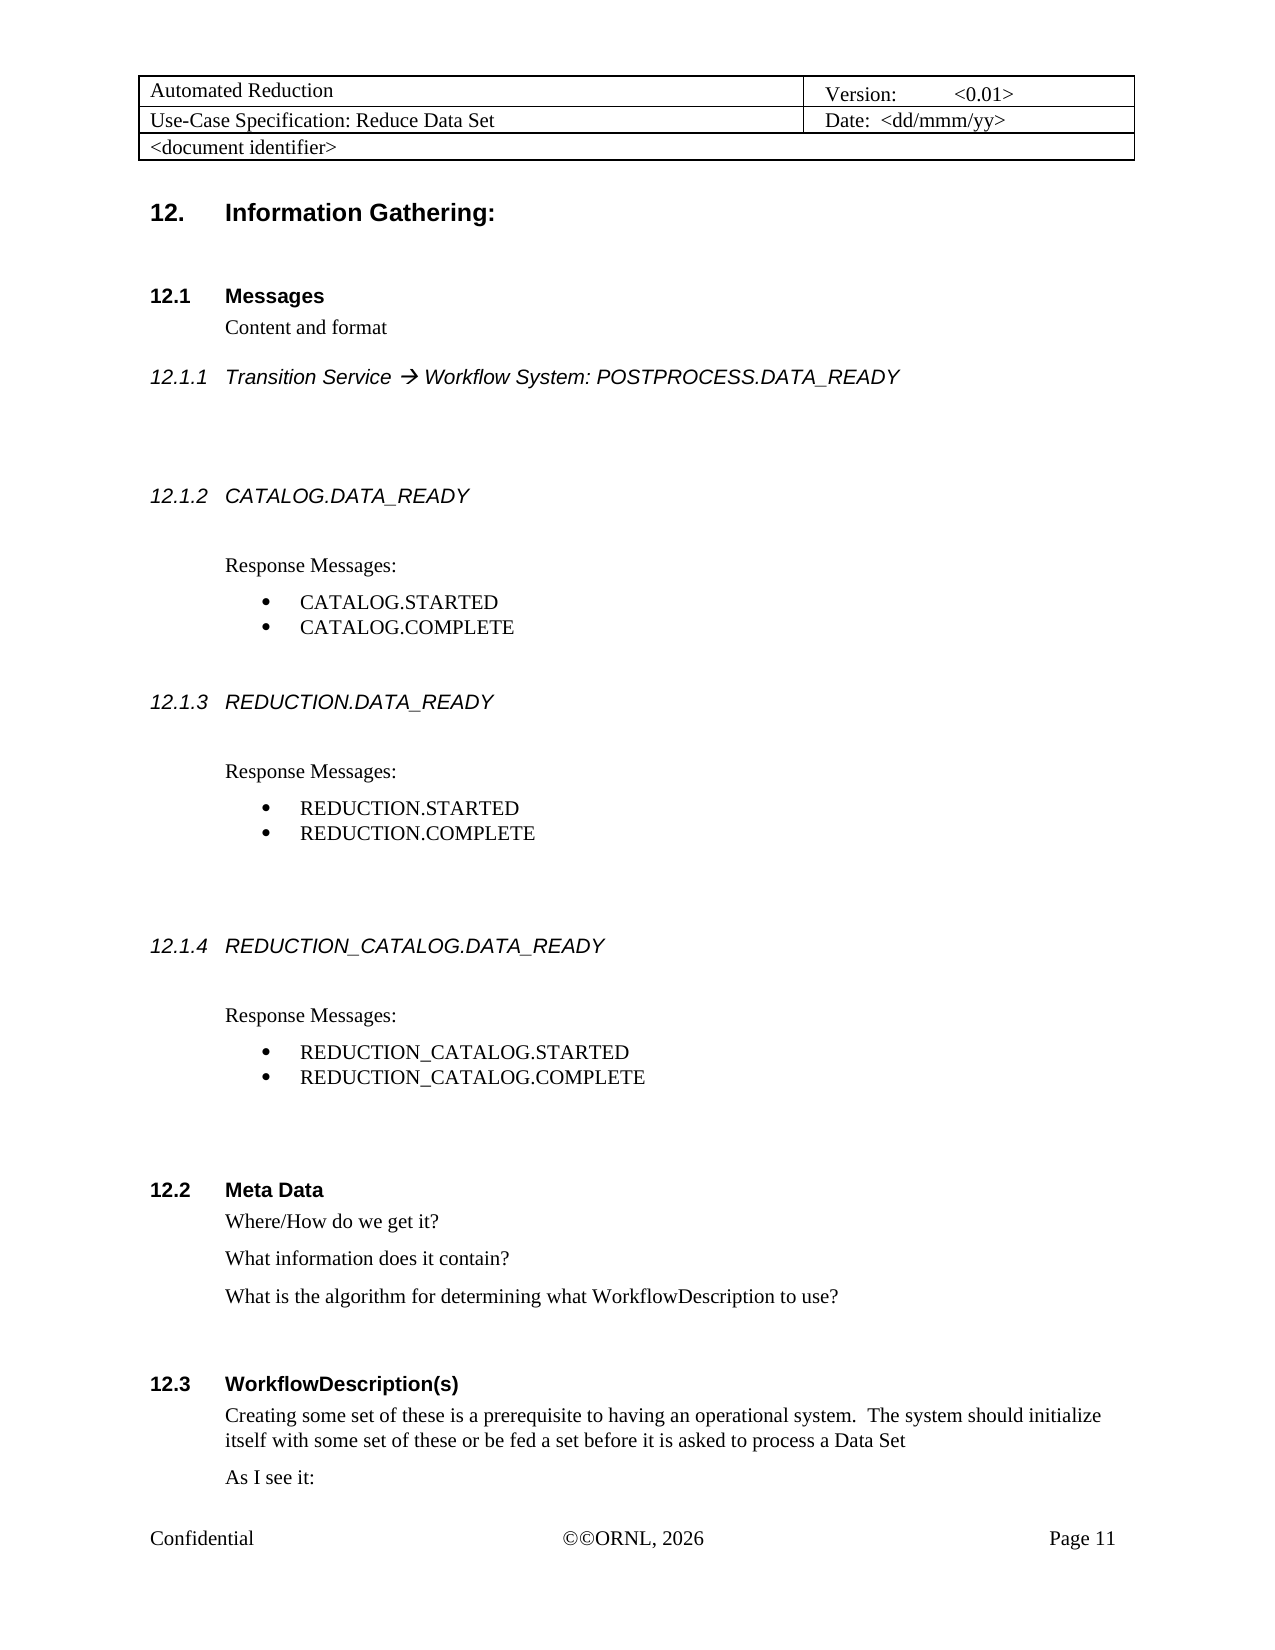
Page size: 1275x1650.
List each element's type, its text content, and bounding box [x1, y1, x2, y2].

list CATALOG.COMPLETE [262, 614, 1125, 639]
subtitle Messages [150, 283, 1125, 308]
subtitle Meta Data [150, 1177, 1125, 1202]
text Where/How do we get it? [225, 1208, 1125, 1233]
text Response Messages: [225, 552, 1125, 577]
text What information does it contain? [225, 1245, 1125, 1270]
text Creating some set of these is a prerequisite to having an operational system. The system should initialize itself with some set of these or be fed a set before it is asked to process a Data Set [225, 1402, 1125, 1452]
list REDUCTION_CATALOG.COMPLETE [262, 1064, 1125, 1089]
list CATALOG.STARTED [262, 589, 1125, 614]
list REDUCTION_CATALOG.STARTED [262, 1039, 1125, 1064]
text As I see it: [225, 1464, 1125, 1489]
subtitle Transition Service Workflow System: POSTPROCESS.DATA_READY [150, 364, 1125, 389]
subtitle Information Gathering: [150, 198, 1125, 227]
subtitle REDUCTION.DATA_READY [150, 689, 1125, 714]
text Response Messages: [225, 1002, 1125, 1027]
list REDUCTION.STARTED [262, 795, 1125, 820]
subtitle REDUCTION_CATALOG.DATA_READY [150, 933, 1125, 958]
subtitle CATALOG.DATA_READY [150, 483, 1125, 508]
subtitle WorkflowDescription(s) [150, 1370, 1125, 1395]
text Content and format [225, 314, 1125, 339]
text Response Messages: [225, 758, 1125, 783]
list REDUCTION.COMPLETE [262, 820, 1125, 845]
text What is the algorithm for determining what WorkflowDescription to use? [225, 1283, 1125, 1308]
